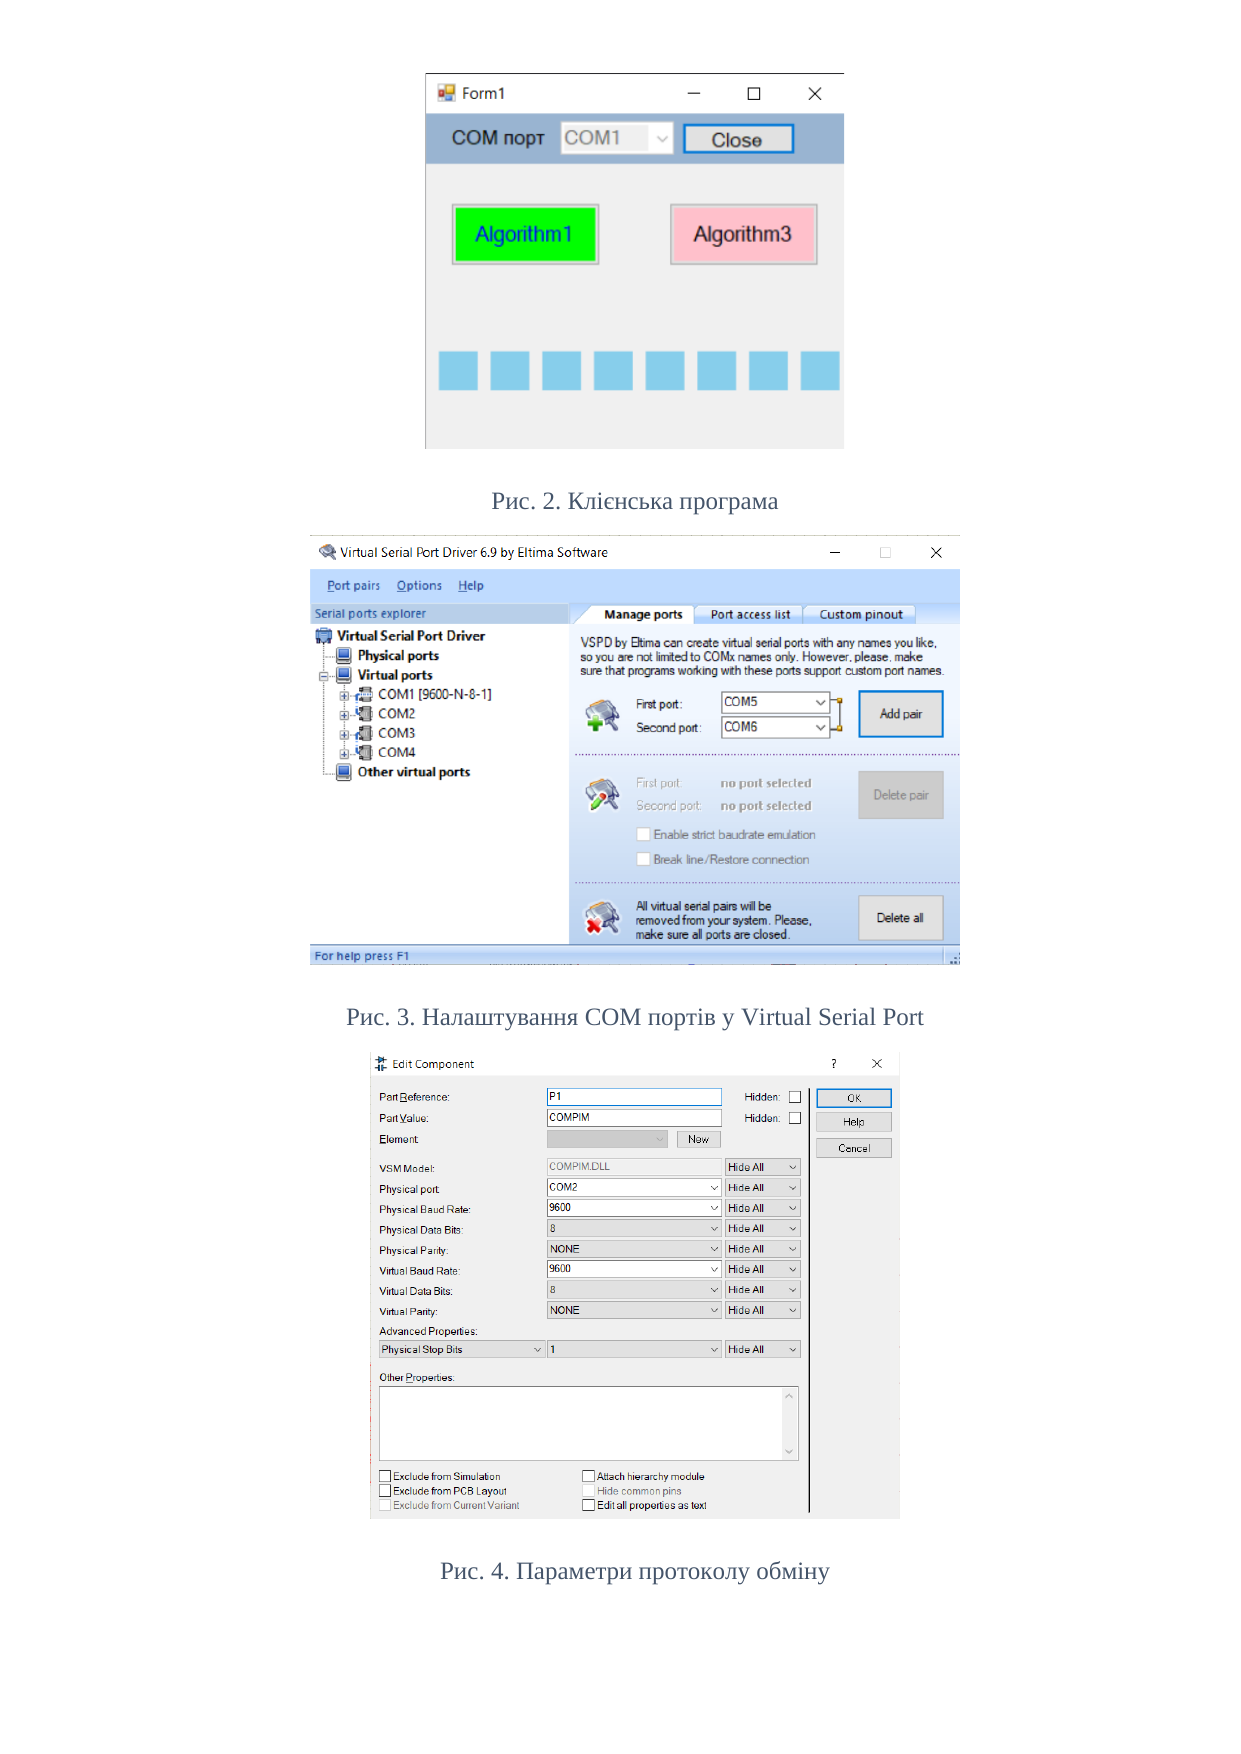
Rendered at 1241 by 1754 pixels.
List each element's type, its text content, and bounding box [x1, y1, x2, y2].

text Рис. 4. Параметри протоколу обміну [118, 1556, 1152, 1585]
text Рис. 2. Клієнська програма [118, 486, 1152, 514]
picture [370, 1052, 900, 1519]
text Рис. 3. Налаштування COM портів у Virtual Serial Port [118, 1002, 1152, 1031]
picture [425, 73, 845, 449]
picture [310, 535, 960, 965]
